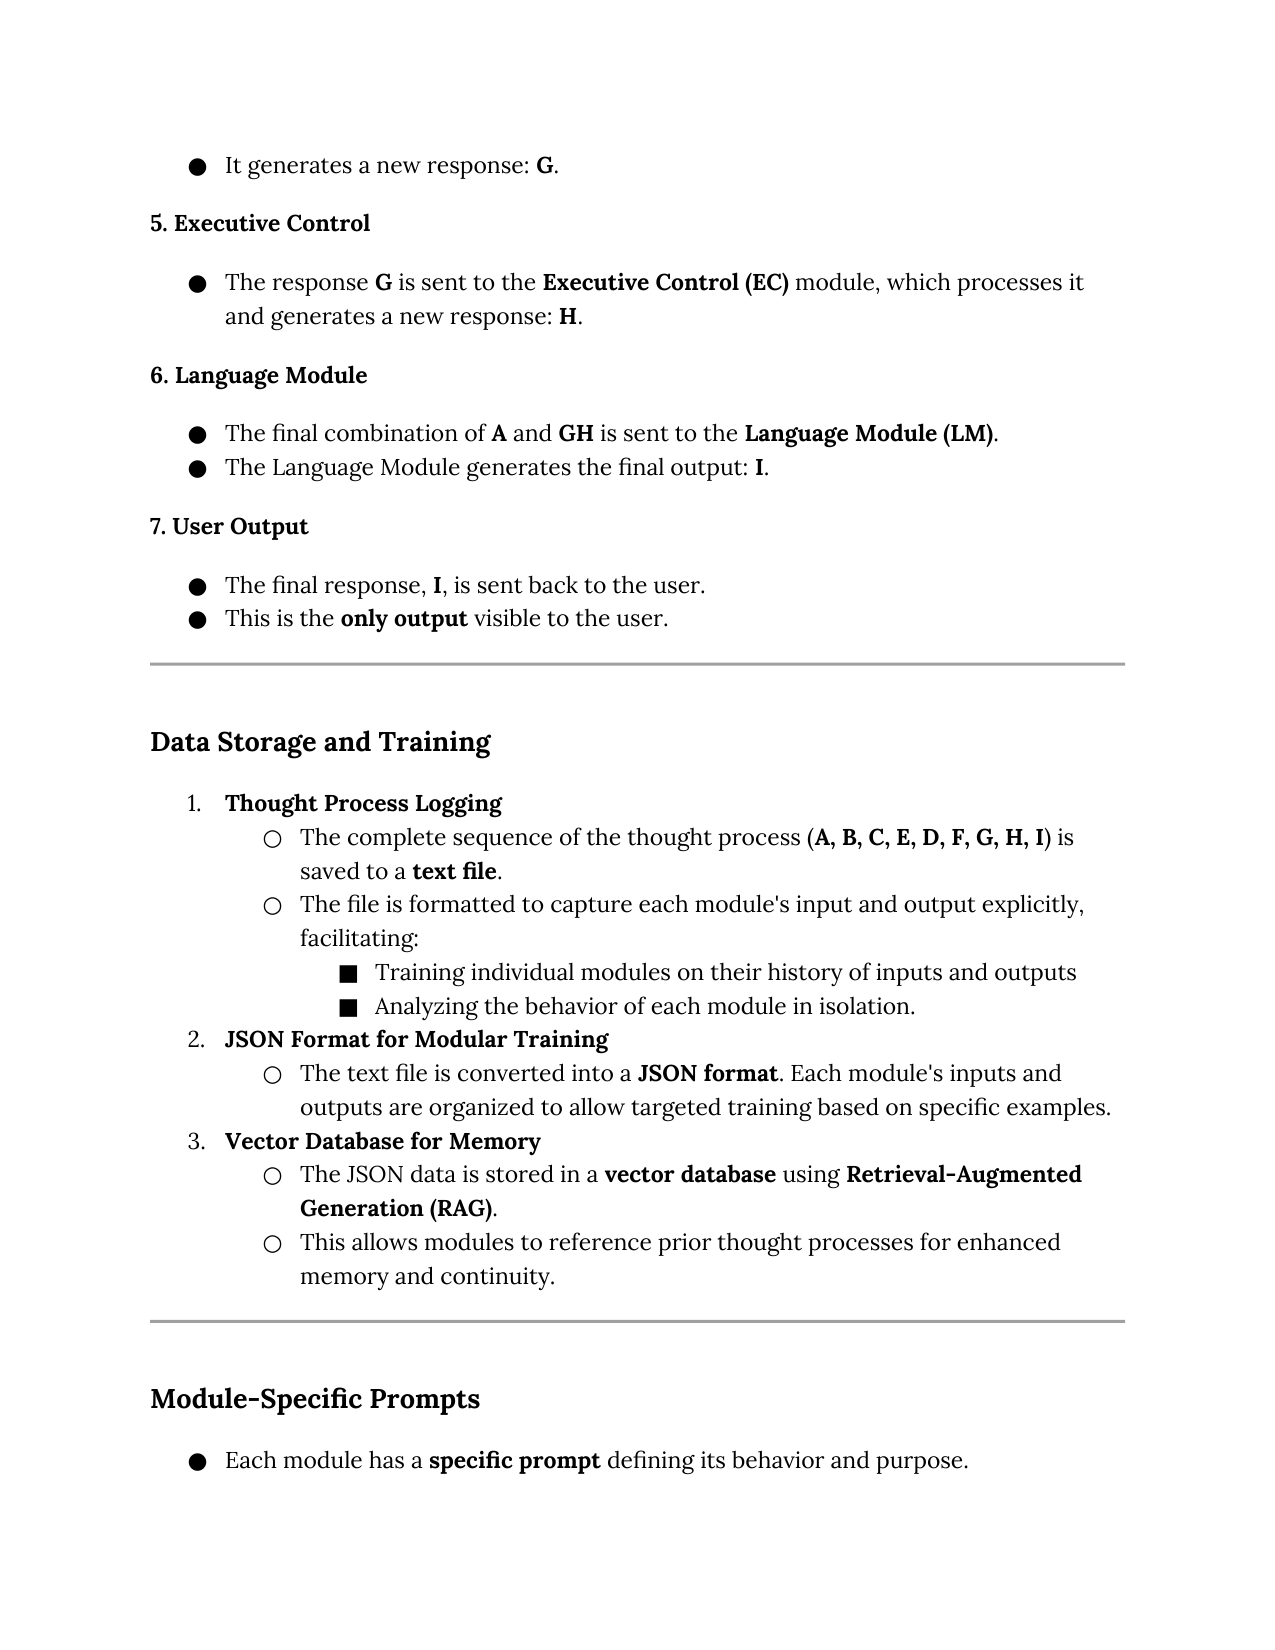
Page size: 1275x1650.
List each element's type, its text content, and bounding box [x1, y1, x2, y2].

list The final response, I, is sent back to the user. [187, 570, 1125, 599]
list The complete sequence of the thought process (A, B, C, E, D, F, G, H, I) is saved to a text file. [262, 822, 1125, 885]
list Vector Database for Memory [187, 1126, 1125, 1155]
list This is the only output visible to the user. [187, 604, 1125, 633]
subtitle 7. User Output [150, 511, 1125, 541]
list The file is formatted to capture each module's input and output explicitly, facilitating: [262, 890, 1125, 953]
list The JSON data is stored in a vector database using Retrieval-Augmented Generation (RAG). [262, 1160, 1125, 1223]
list The Language Module generates the final output: I. [187, 452, 1125, 482]
list It generates a new response: G. [187, 150, 1125, 179]
subtitle 5. Executive Control [150, 209, 1125, 238]
list The text file is converted into a JSON format. Each module's inputs and outputs are organized to allow targeted training based on specific examples. [262, 1058, 1125, 1122]
subtitle 6. Language Module [150, 360, 1125, 389]
list Thought Process Logging [187, 788, 1125, 818]
list Analyzing the behavior of each module in isolation. [337, 991, 1125, 1020]
list Each module has a specific prompt defining its behavior and purpose. [187, 1446, 1125, 1475]
list The final combination of A and GH is sent to the Language Module (LM). [187, 419, 1125, 448]
list JSON Format for Modular Training [187, 1025, 1125, 1054]
subtitle Module-Specific Prompts [150, 1381, 1125, 1416]
list This allows modules to reference prior thought processes for enhanced memory and continuity. [262, 1227, 1125, 1290]
list Training individual modules on their history of inputs and outputs [337, 957, 1125, 987]
subtitle Data Storage and Training [150, 724, 1125, 758]
list The response G is sent to the Executive Control (EC) module, which processes it and generates a new response: H. [187, 267, 1125, 331]
